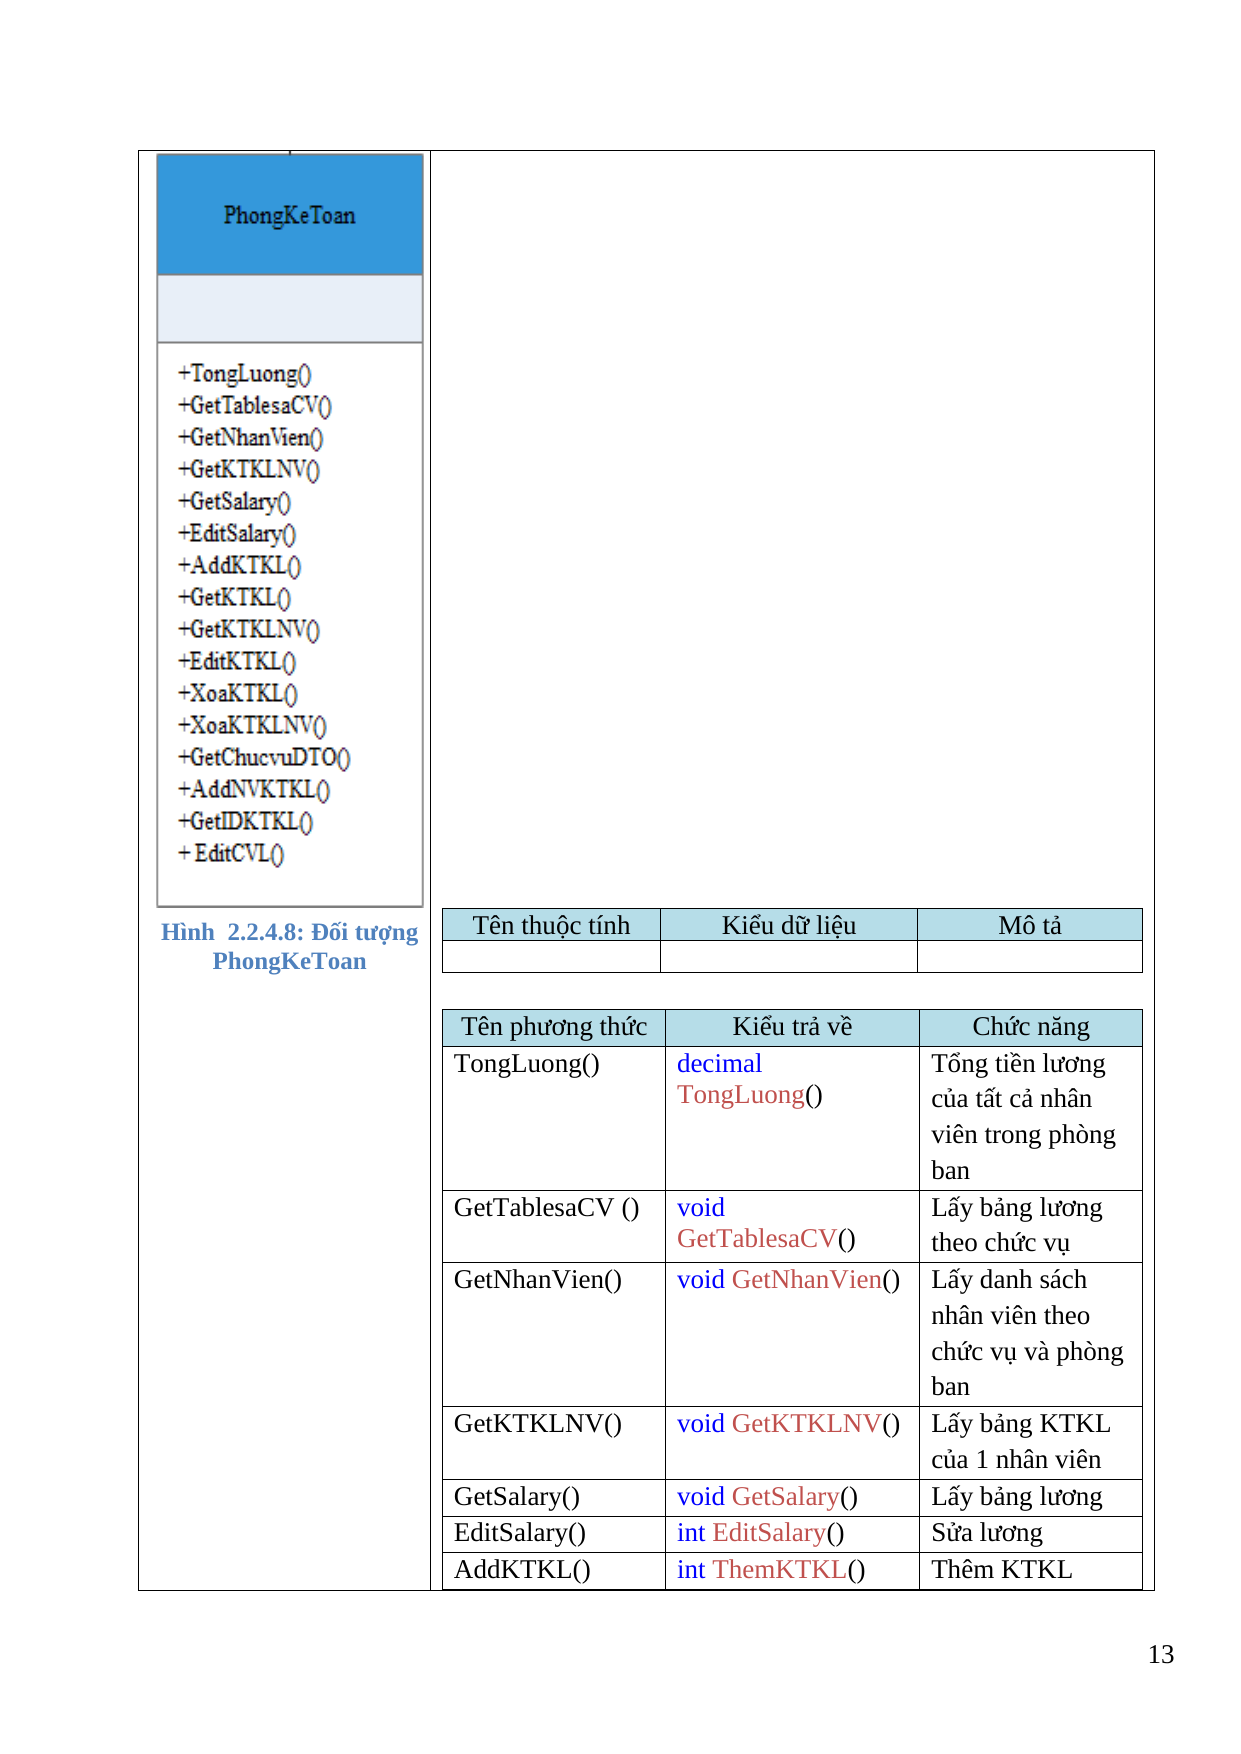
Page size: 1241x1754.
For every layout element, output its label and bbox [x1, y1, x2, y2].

table_header [139, 151, 430, 1590]
table_header [431, 151, 1154, 1590]
picture [155, 151, 424, 908]
